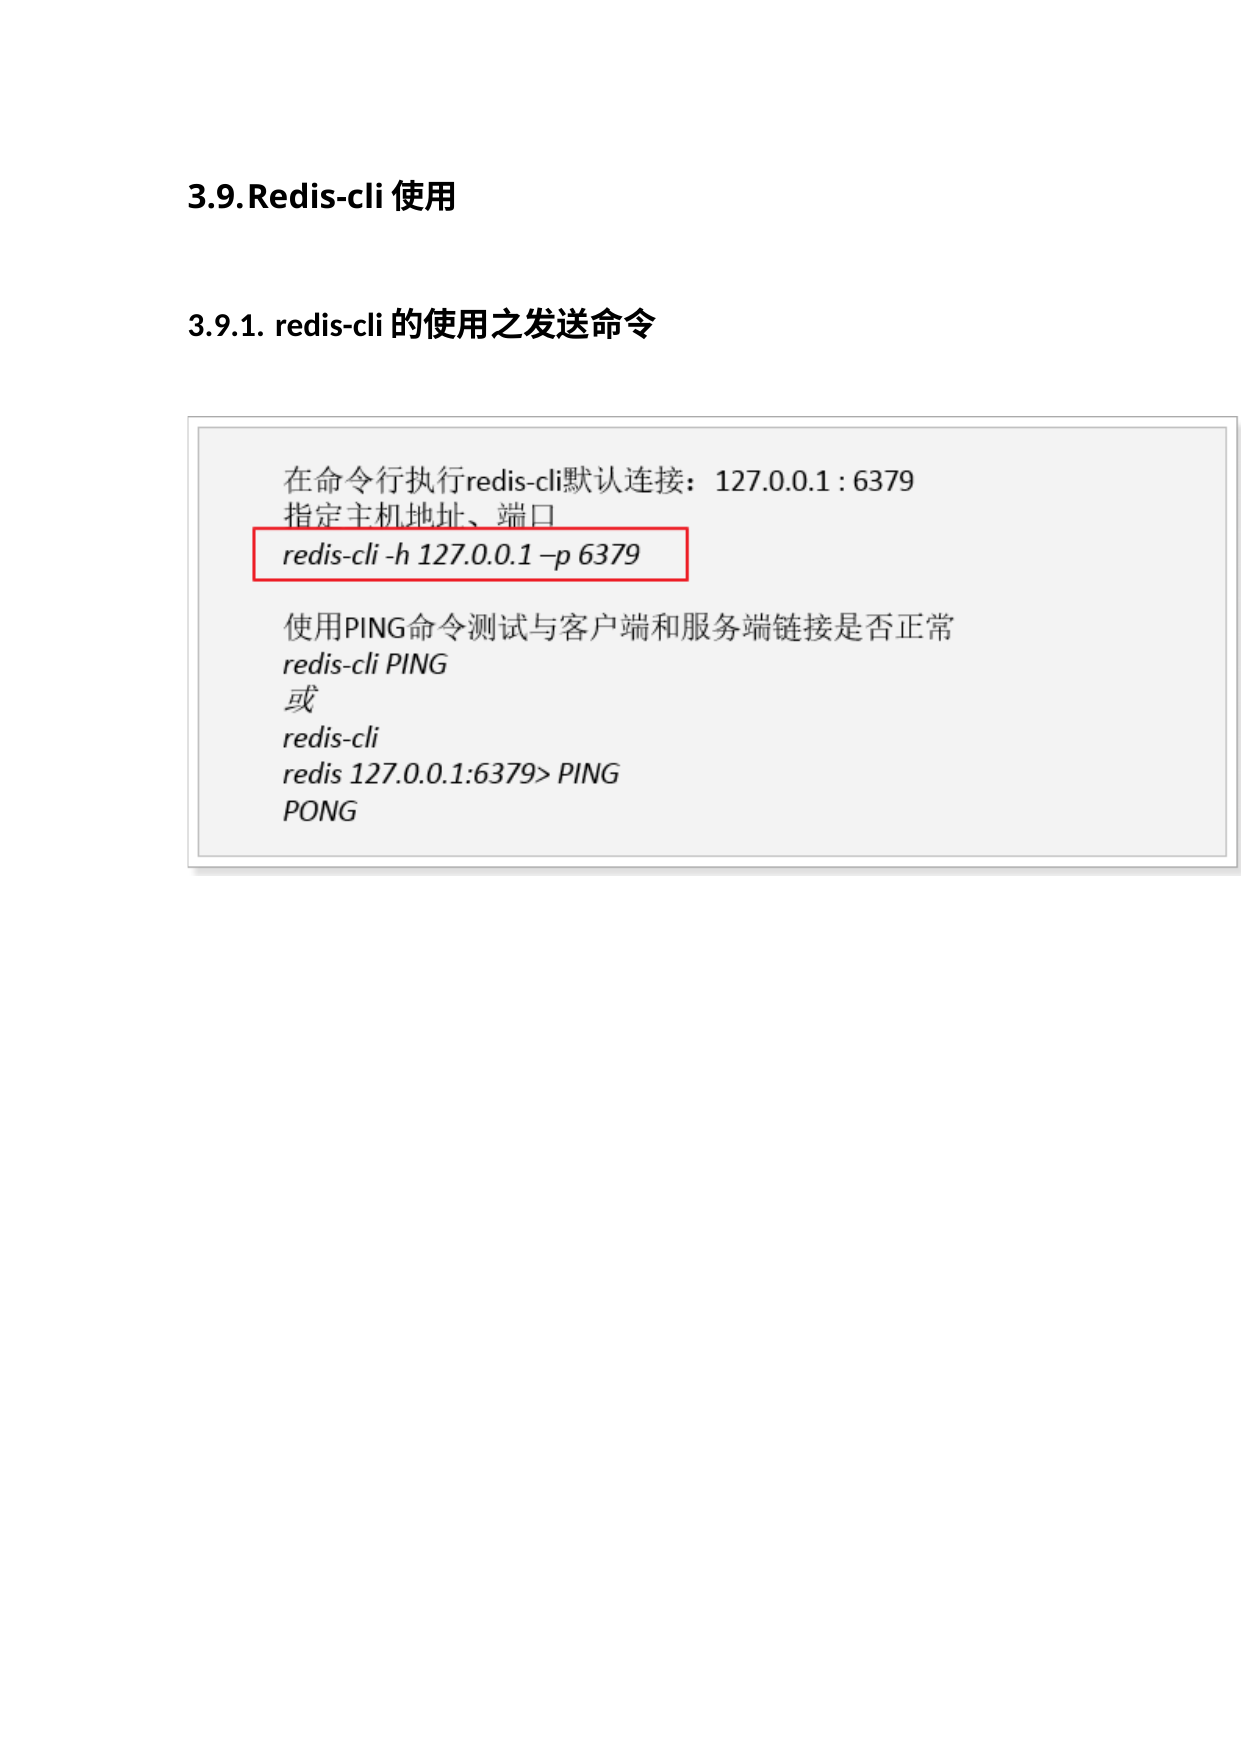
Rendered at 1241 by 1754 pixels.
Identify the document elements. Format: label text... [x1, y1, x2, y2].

picture [187, 416, 1241, 876]
subtitle redis-cli的使用之发送命令 [187, 289, 1053, 354]
subtitle Redis-cli使用 [187, 162, 1053, 227]
